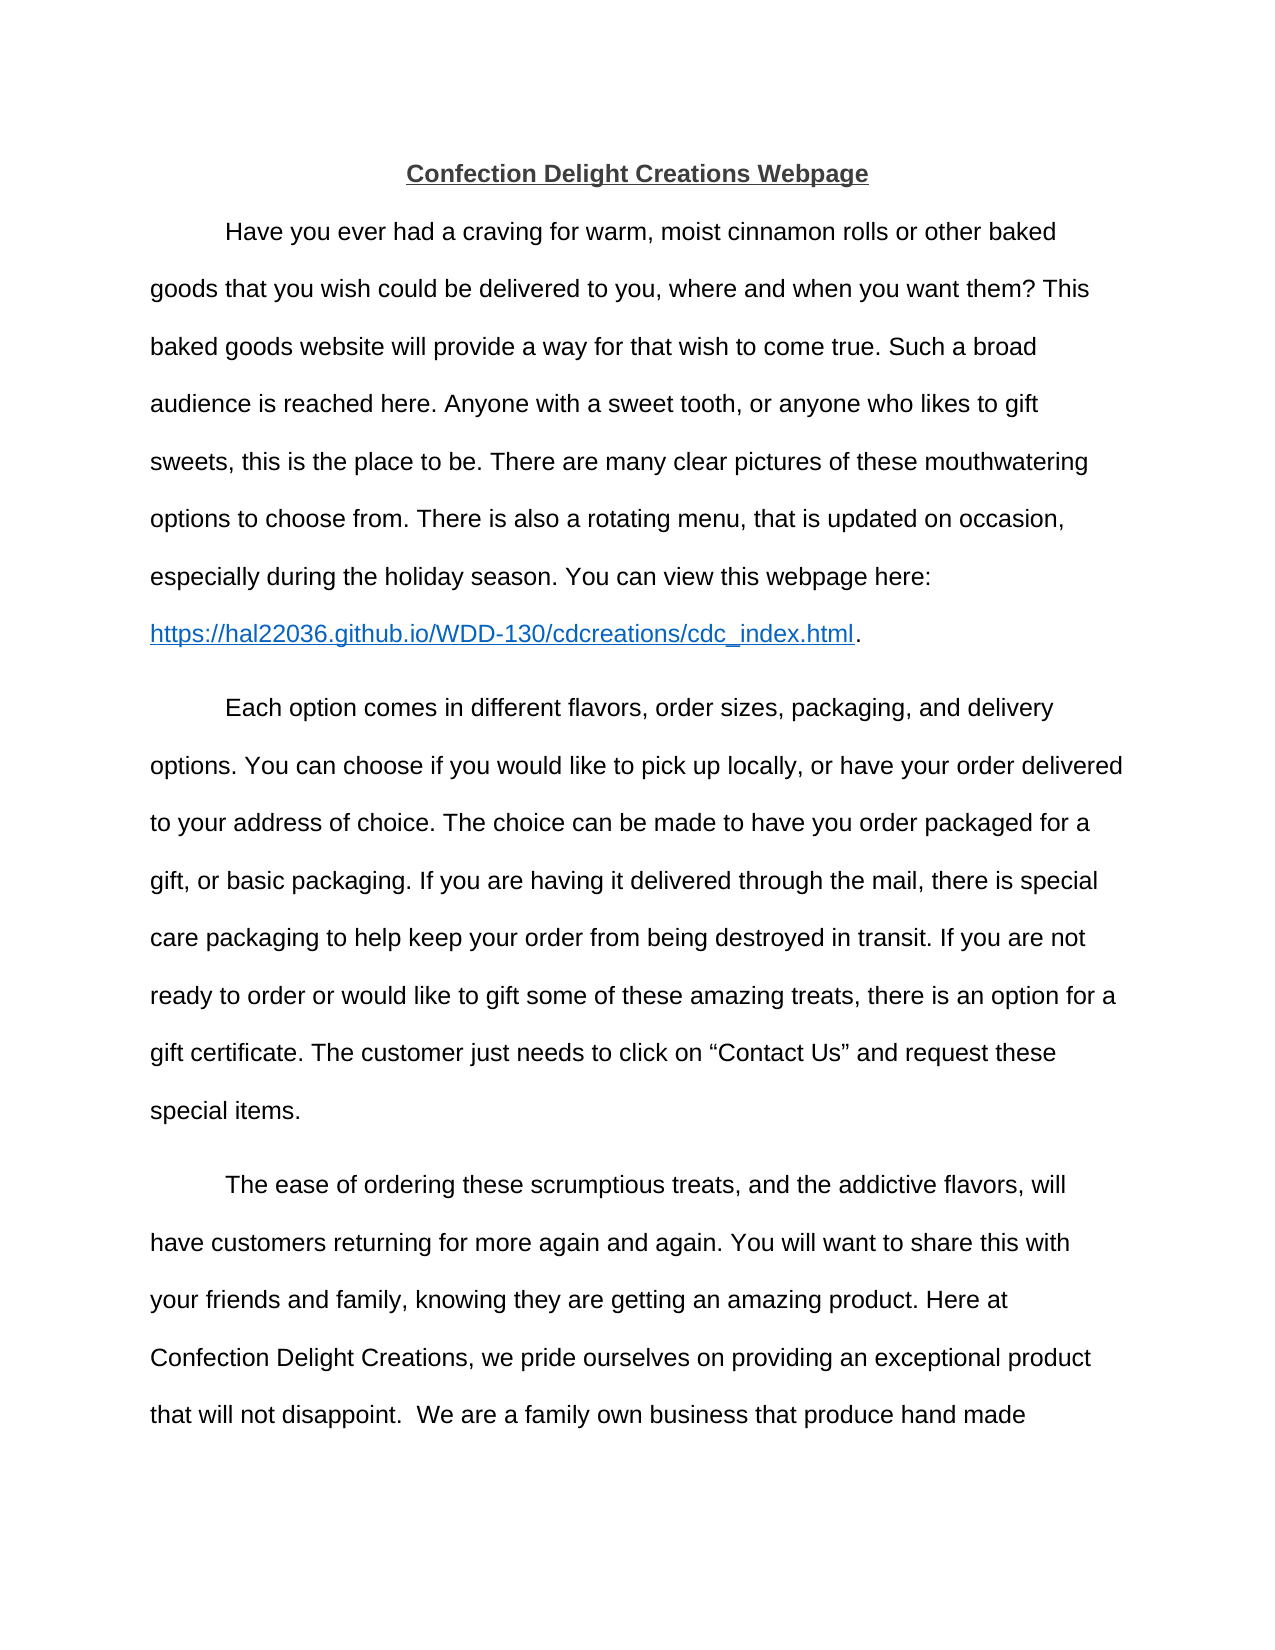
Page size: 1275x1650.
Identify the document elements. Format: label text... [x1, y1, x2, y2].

text Have you ever had a craving for warm, moist cinnamon rolls or other baked goods that you wish could be delivered to you, where and when you want them? This baked goods website will provide a way for that wish to come true. Such a broad audience is reached here. Anyone with a sweet tooth, or anyone who likes to gift sweets, this is the place to be. There are many clear pictures of these mouthwatering options to choose from. There is also a rotating menu, that is updated on occasion, especially during the holiday season. You can view this webpage here: https://hal22036.github.io/WDD-130/cdcreations/cdc_index.html. [150, 217, 1125, 648]
text Confection Delight Creations Webpage [150, 150, 1125, 187]
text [150, 1170, 1125, 1429]
text Each option comes in different flavors, order sizes, packaging, and delivery options. You can choose if you would like to pick up locally, or have your order delivered to your address of choice. The choice can be made to have you order packaged for a gift, or basic packaging. If you are having it delivered through the mail, there is special care packaging to help keep your order from being destroyed in transit. If you are not ready to order or would like to gift some of these amazing treats, there is an option for a gift certificate. The customer just needs to click on “Contact Us” and request these special items. [150, 693, 1125, 1124]
